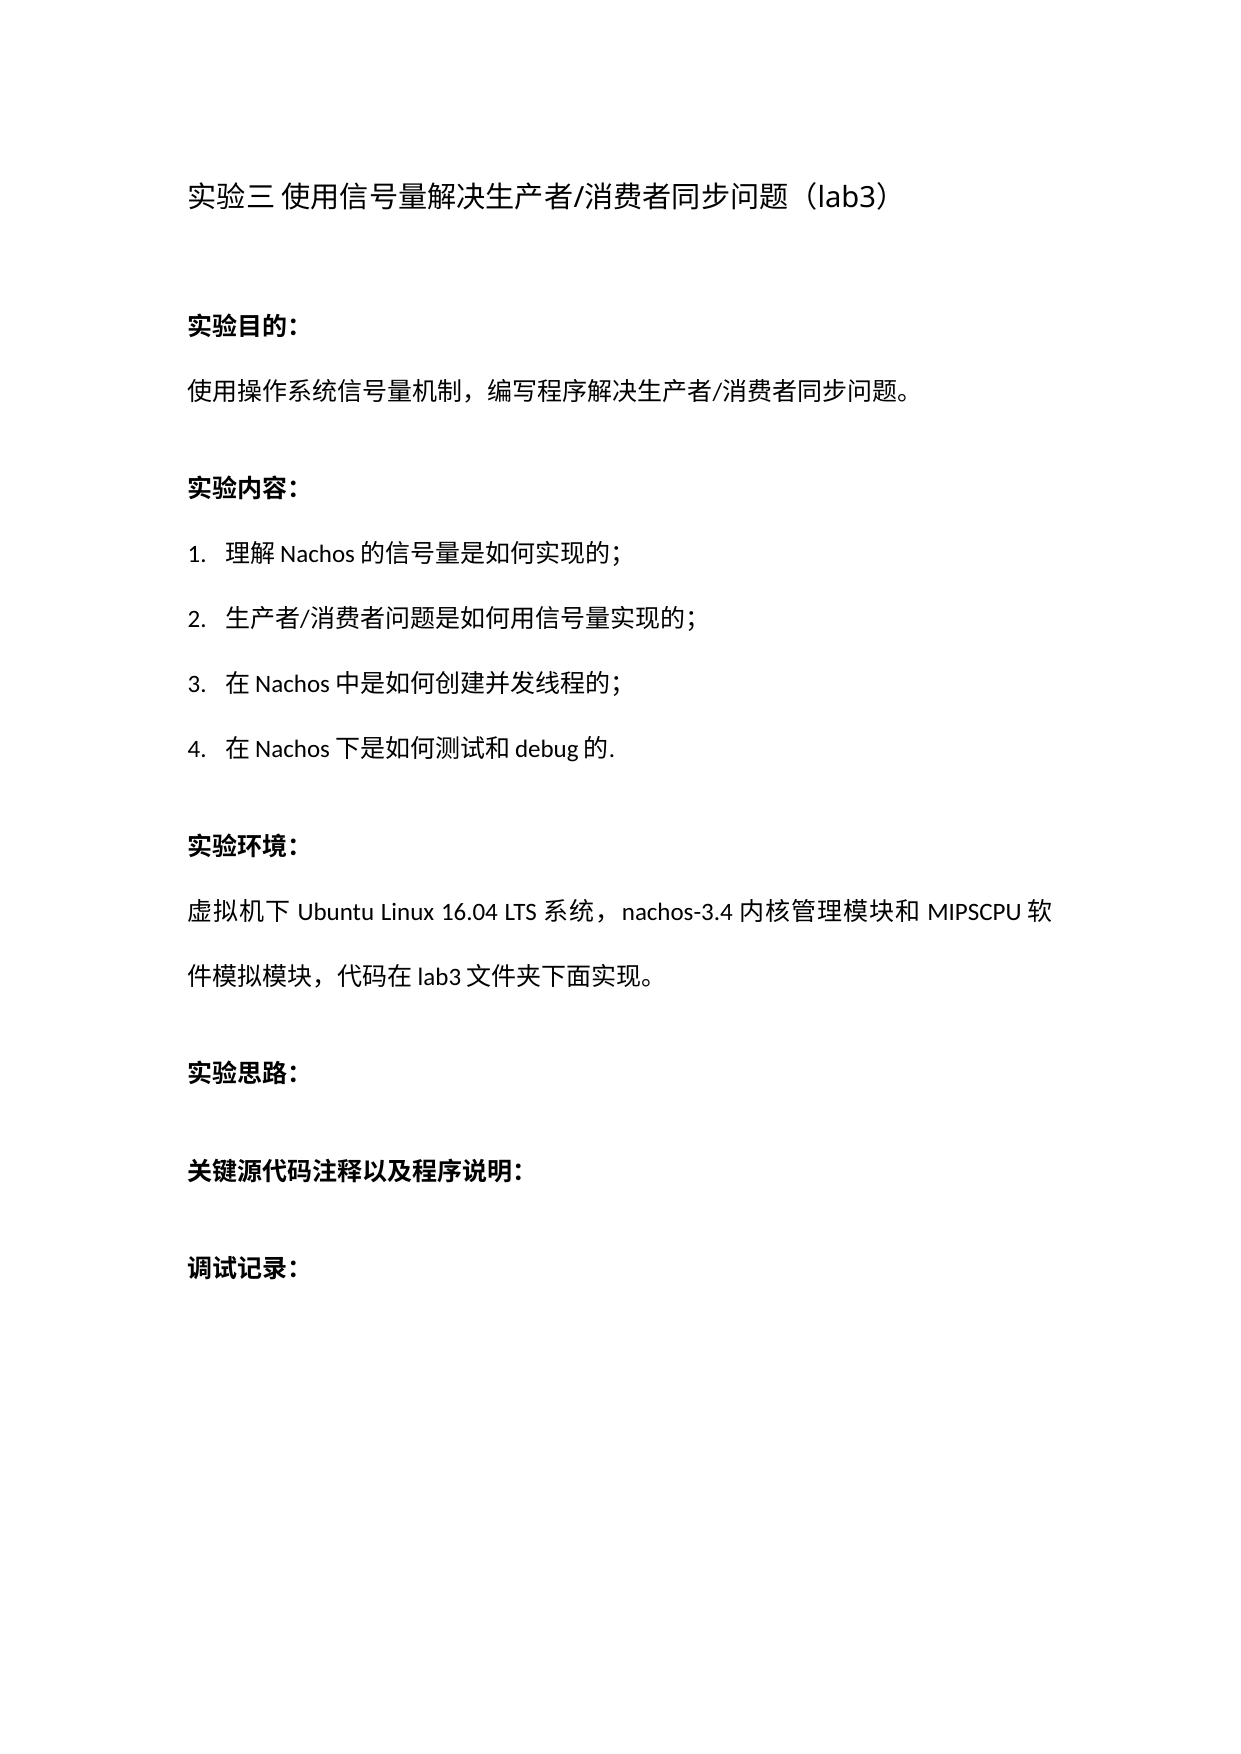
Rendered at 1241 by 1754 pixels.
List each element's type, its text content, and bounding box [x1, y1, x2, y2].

text 实验目的： [187, 292, 1053, 357]
list 在Nachos中是如何创建并发线程的； [187, 649, 1053, 714]
text 使用操作系统信号量机制，编写程序解决生产者/消费者同步问题。 [187, 357, 1053, 422]
text 调试记录： [187, 1234, 1053, 1299]
text 关键源代码注释以及程序说明： [187, 1137, 1053, 1202]
list 理解Nachos的信号量是如何实现的； [187, 519, 1053, 584]
text 实验思路： [187, 1039, 1053, 1104]
text 实验环境： [187, 812, 1053, 877]
list 生产者/消费者问题是如何用信号量实现的； [187, 584, 1053, 649]
text 实验内容： [187, 454, 1053, 519]
text 实验三 使用信号量解决生产者/消费者同步问题（lab3） [187, 162, 1053, 227]
text 虚拟机下Ubuntu Linux 16.04 LTS系统，nachos-3.4内核管理模块和MIPSCPU软件模拟模块，代码在lab3文件夹下面实现。 [187, 877, 1053, 1007]
list 在Nachos下是如何测试和debug的. [187, 714, 1053, 779]
